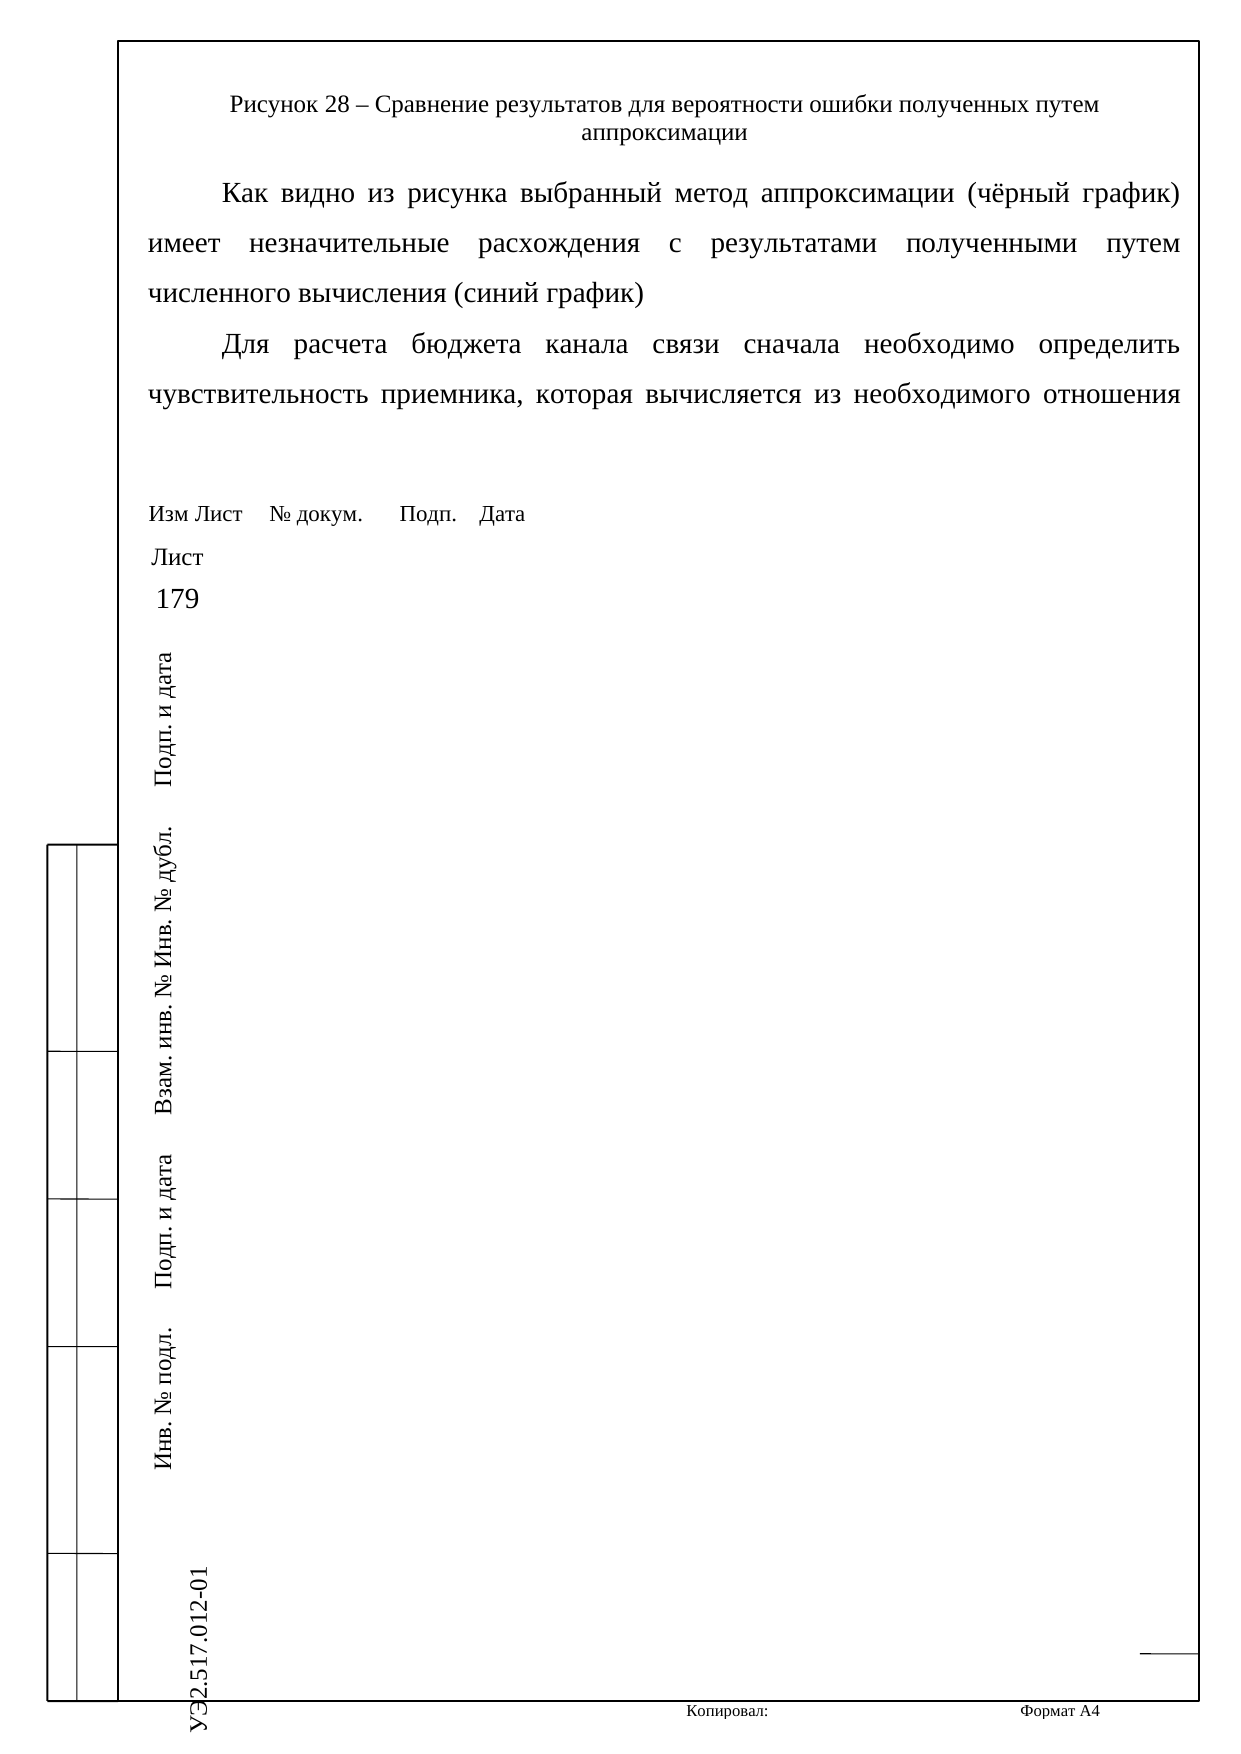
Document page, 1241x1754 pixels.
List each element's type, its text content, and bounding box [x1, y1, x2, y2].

text Рисунок 28 – Сравнение результатов для вероятности ошибки полученных путем аппроксимации [148, 89, 1181, 146]
text Для расчета бюджета канала связи сначала необходимо определить чувствительность приемника, которая вычисляется из необходимого отношения сигнал/шум для заданной вероятности битовой ошибки (BER). На рисунке 4 представлены графики зависимости вероятности битовой ошибки от отношения сигнал/шум (ОСШ) для используемой модуляции LoRa и различных коэффициентов расширения спектра, для канала прямой видимости с аддитивным белым Гауссовым шумом (АБГШ) [148, 326, 1181, 410]
text Как видно из рисунка выбранный метод аппроксимации (чёрный график) имеет незначительные расхождения с результатами полученными путем численного вычисления (синий график) [148, 175, 1181, 309]
